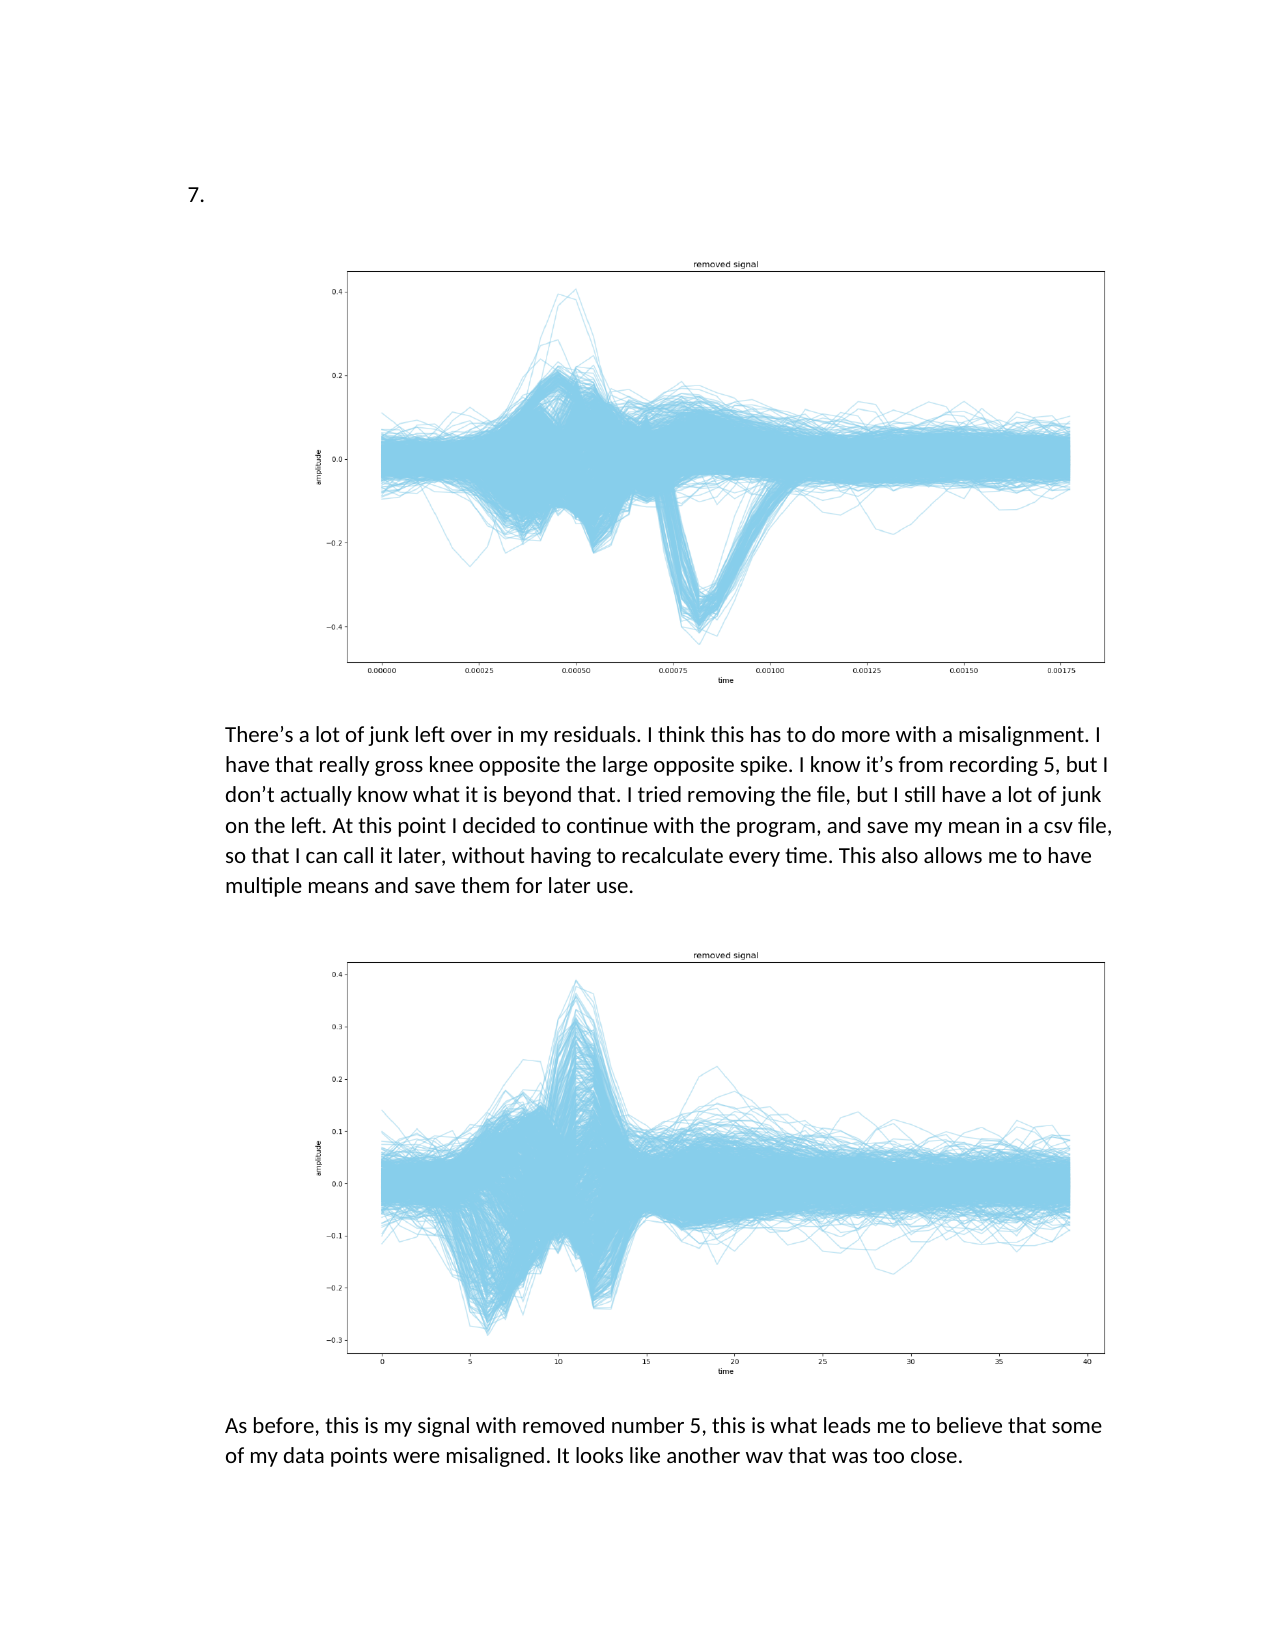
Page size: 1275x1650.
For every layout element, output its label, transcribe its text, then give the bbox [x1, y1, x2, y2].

picture [225, 901, 1200, 1409]
picture [225, 210, 1200, 718]
